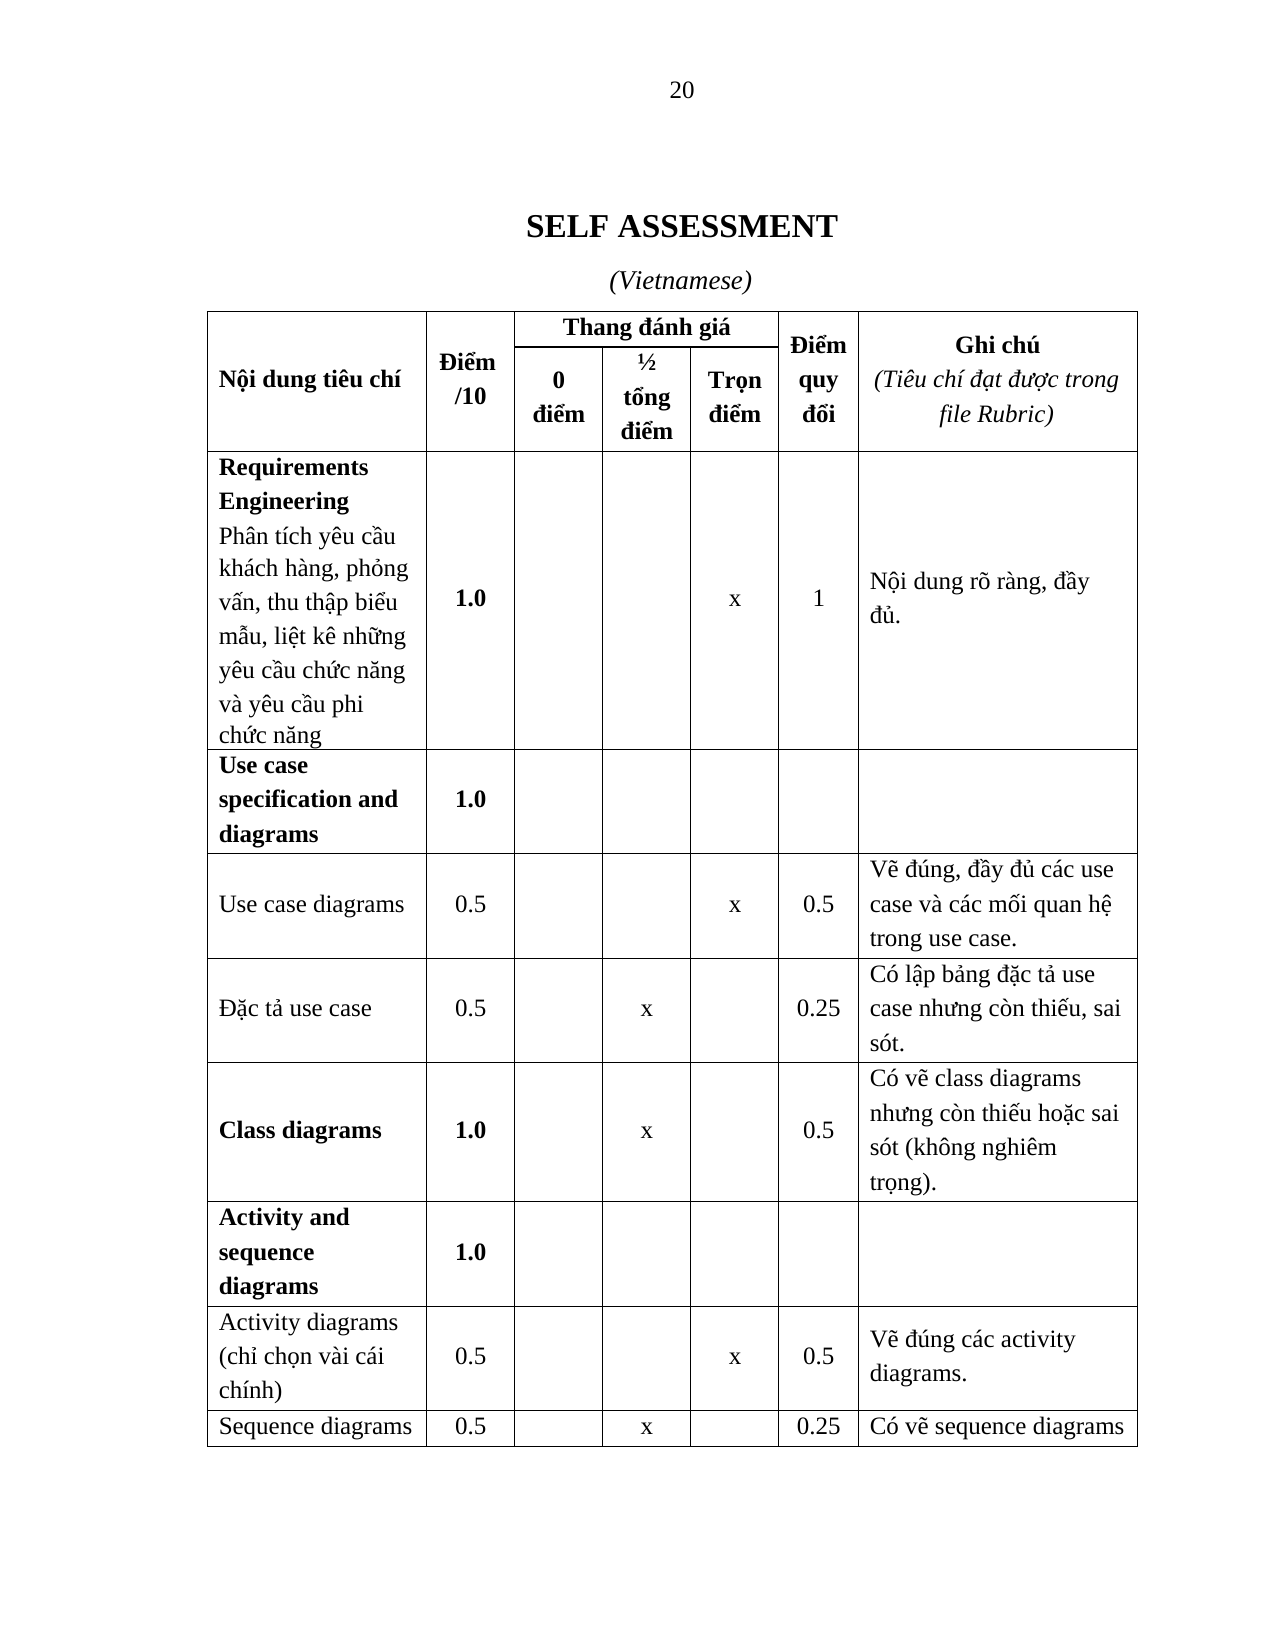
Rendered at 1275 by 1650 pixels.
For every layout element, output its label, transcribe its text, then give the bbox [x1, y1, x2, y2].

table_cell x [691, 452, 778, 749]
table_cell [603, 452, 690, 749]
table_cell 0.25 [779, 959, 858, 1062]
table_cell [603, 854, 690, 958]
table_header Điểm /10 [427, 312, 514, 451]
table_cell 0.5 [427, 1411, 514, 1446]
table_cell Nội dung rõ ràng, đầy đủ. [859, 452, 1137, 749]
table_cell 0.5 [427, 959, 514, 1062]
table_cell [515, 854, 602, 958]
table_cell Đặc tả use case [208, 959, 426, 1062]
table_cell 1.0 [427, 750, 514, 853]
table_cell Vẽ đúng, đầy đủ các use case và các mối quan hệ trong use case. [859, 854, 1137, 958]
table_cell [515, 959, 602, 1062]
table_cell x [603, 1063, 690, 1201]
table_cell [779, 750, 858, 853]
table_cell Trọn điểm [691, 348, 778, 451]
table_cell [691, 1202, 778, 1306]
table_cell [779, 1202, 858, 1306]
table_cell [691, 1063, 778, 1201]
table_cell ½ tổng điểm [603, 348, 690, 451]
table_cell Vẽ đúng các activity diagrams. [859, 1307, 1137, 1410]
table_cell [515, 1307, 602, 1410]
table_cell x [603, 1411, 690, 1446]
table_cell 0.5 [427, 1307, 514, 1410]
table_cell 0.5 [779, 854, 858, 958]
table_cell [515, 1411, 602, 1446]
table_cell 0.5 [427, 854, 514, 958]
table_cell [515, 1202, 602, 1306]
table_cell [603, 750, 690, 853]
table_cell x [691, 1307, 778, 1410]
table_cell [208, 1411, 426, 1446]
table_cell Requirements Engineering Phân tích yêu cầu khách hàng, phỏng vấn, thu thập biểu mẫu, liệt kê những yêu cầu chức năng và yêu cầu phi chức năng [208, 452, 426, 749]
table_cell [859, 1411, 1137, 1446]
table_cell 0 điểm [515, 348, 602, 451]
table_header Nội dung tiêu chí [208, 312, 426, 451]
table_cell Class diagrams [208, 1063, 426, 1201]
table_cell Use case specification and diagrams [208, 750, 426, 853]
table_cell [515, 1063, 602, 1201]
table_cell [603, 1202, 690, 1306]
table_cell Activity diagrams (chỉ chọn vài cái chính) [208, 1307, 426, 1410]
table_cell [515, 452, 602, 749]
table_cell 0.5 [779, 1063, 858, 1201]
table_cell [691, 959, 778, 1062]
table_cell [691, 1411, 778, 1446]
table_cell [603, 1307, 690, 1410]
table_cell Activity and sequence diagrams [208, 1202, 426, 1306]
text SELF ASSESSMENT [207, 207, 1157, 245]
table_cell Có vẽ class diagrams nhưng còn thiếu hoặc sai sót (không nghiêm trọng). [859, 1063, 1137, 1201]
table_cell [859, 750, 1137, 853]
table_cell [515, 750, 602, 853]
table_cell 1 [779, 452, 858, 749]
table_cell Use case diagrams [208, 854, 426, 958]
table_header Thang đánh giá [515, 312, 778, 346]
table_cell [859, 1202, 1137, 1306]
table_cell 1.0 [427, 1063, 514, 1201]
table_cell x [603, 959, 690, 1062]
table_cell [691, 750, 778, 853]
table_cell 1.0 [427, 1202, 514, 1306]
table_header Ghi chú (Tiêu chí đạt được trong file Rubric) [859, 312, 1137, 451]
table_cell 0.5 [779, 1307, 858, 1410]
table_cell Có lập bảng đặc tả use case nhưng còn thiếu, sai sót. [859, 959, 1137, 1062]
text (Vietnamese) [207, 264, 1157, 295]
table_cell x [691, 854, 778, 958]
table_cell 0.25 [779, 1411, 858, 1446]
table_header Điểm quy đổi [779, 312, 858, 451]
table_cell 1.0 [427, 452, 514, 749]
